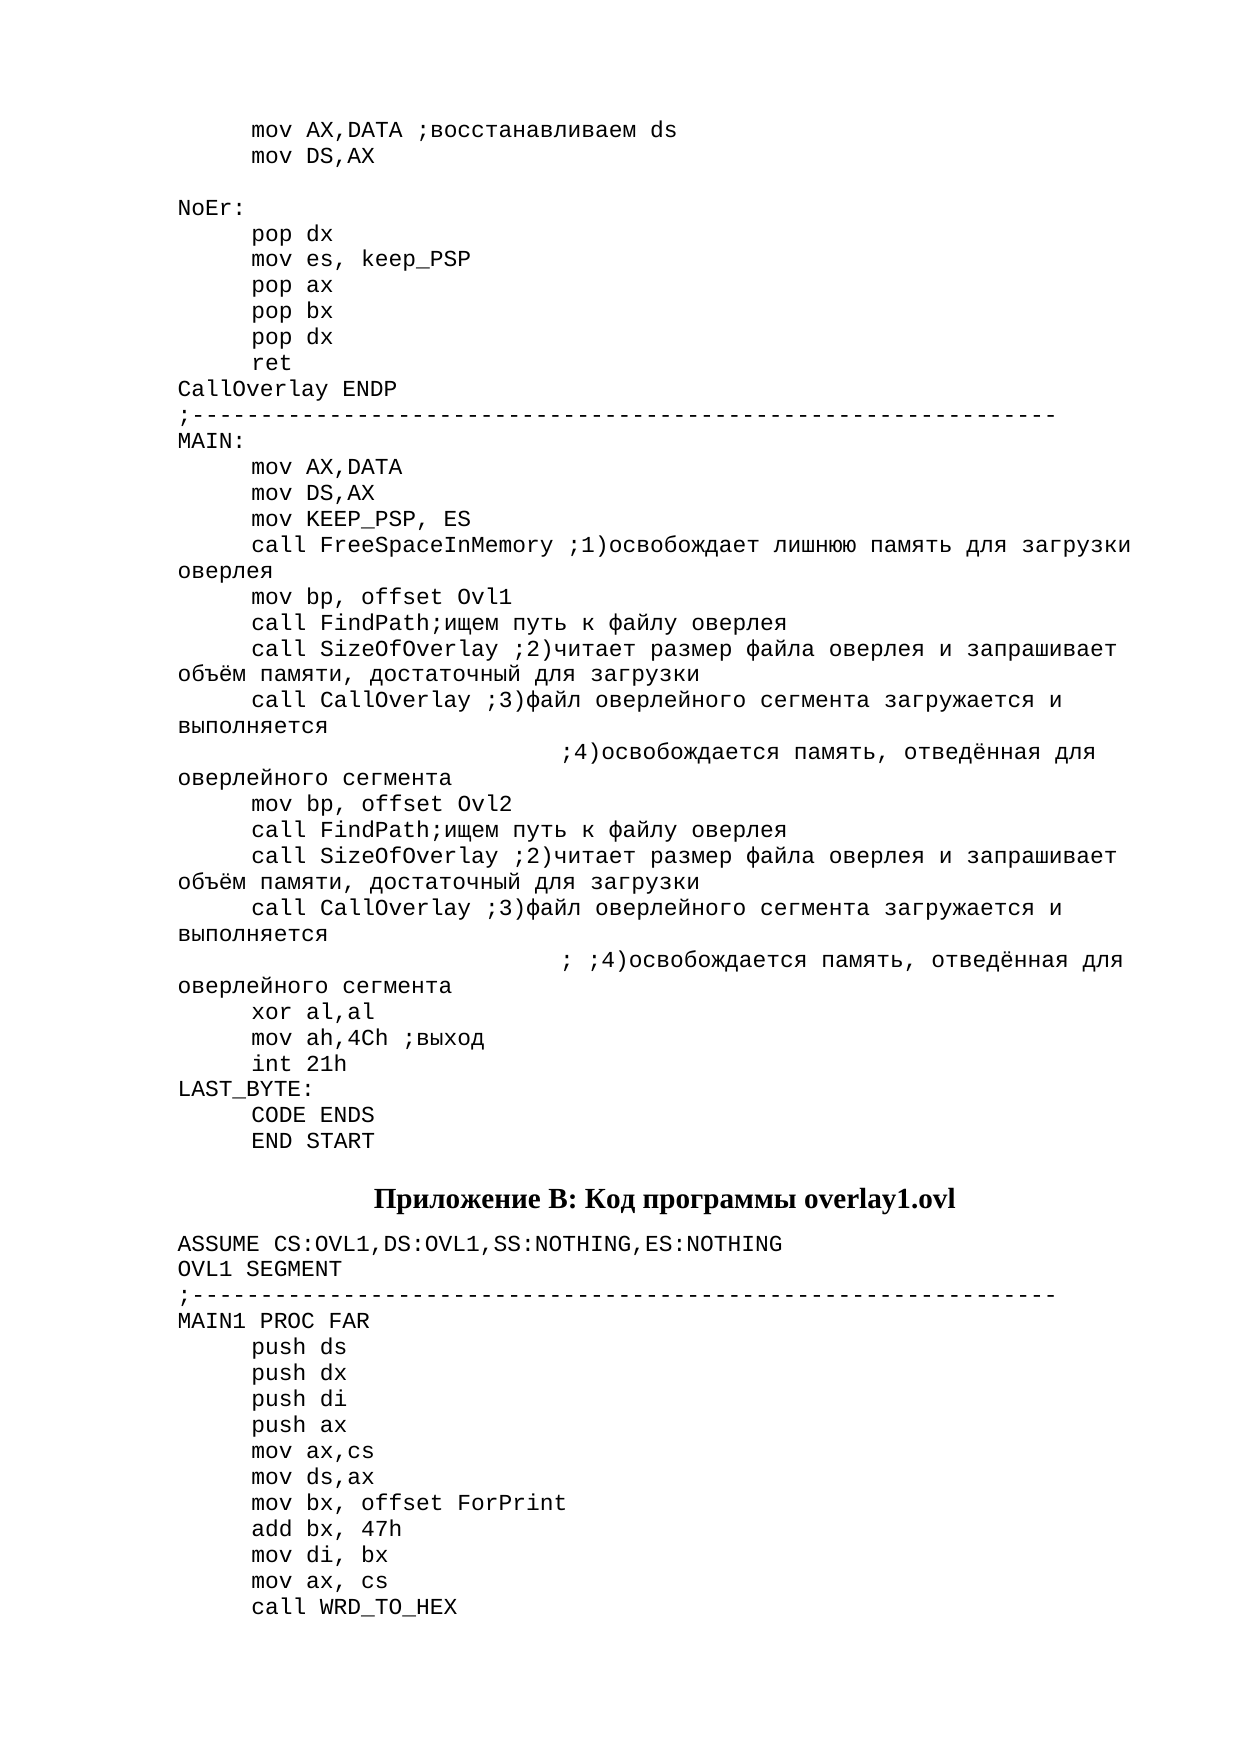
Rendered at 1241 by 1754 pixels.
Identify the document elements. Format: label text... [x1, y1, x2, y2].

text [177, 1284, 1152, 1310]
text CODE ENDS [177, 1104, 1152, 1130]
text LAST_BYTE: [177, 1078, 1152, 1104]
text ; ;4)освобождается память, отведённая для оверлейного сегмента [177, 948, 1152, 1000]
text MAIN: [177, 429, 1152, 455]
text mov ax, cs [177, 1569, 1152, 1595]
text call WRD_TO_HEX [177, 1595, 1152, 1621]
text pop ax [177, 274, 1152, 300]
text mov es, keep_PSP [177, 248, 1152, 274]
text ret [177, 352, 1152, 377]
text mov bp, offset Ovl1 [177, 585, 1152, 611]
text END START [177, 1130, 1152, 1156]
text mov bp, offset Ovl2 [177, 792, 1152, 818]
text mov KEEP_PSP, ES [177, 507, 1152, 533]
text CallOverlay ENDP [177, 377, 1152, 403]
text call CallOverlay ;3)файл оверлейного сегмента загружается и выполняется [177, 896, 1152, 948]
text mov ds,ax [177, 1465, 1152, 1491]
text pop bx [177, 300, 1152, 326]
text push ds [177, 1336, 1152, 1362]
text mov di, bx [177, 1543, 1152, 1569]
text call FindPath;ищем путь к файлу оверлея [177, 611, 1152, 637]
text mov DS,AX [177, 144, 1152, 170]
text ASSUME CS:OVL1,DS:OVL1,SS:NOTHING,ES:NOTHING [177, 1232, 1152, 1258]
text mov DS,AX [177, 481, 1152, 507]
text push ax [177, 1413, 1152, 1439]
text call FreeSpaceInMemory ;1)освобождает лишнюю память для загрузки оверлея [177, 533, 1152, 585]
text int 21h [177, 1052, 1152, 1078]
text mov ah,4Ch ;выход [177, 1026, 1152, 1052]
text pop dx [177, 222, 1152, 248]
text ;4)освобождается память, отведённая для оверлейного сегмента [177, 741, 1152, 792]
text MAIN1 PROC FAR [177, 1310, 1152, 1336]
text xor al,al [177, 1000, 1152, 1026]
text call SizeOfOverlay ;2)читает размер файла оверлея и запрашивает объём памяти, достаточный для загрузки [177, 844, 1152, 896]
text call FindPath;ищем путь к файлу оверлея [177, 818, 1152, 844]
text mov AX,DATA [177, 455, 1152, 481]
text push dx [177, 1362, 1152, 1387]
text pop dx [177, 326, 1152, 352]
text add bx, 47h [177, 1517, 1152, 1543]
text NoEr: [177, 196, 1152, 222]
text call SizeOfOverlay ;2)читает размер файла оверлея и запрашивает объём памяти, достаточный для загрузки [177, 637, 1152, 689]
text mov bx, offset ForPrint [177, 1491, 1152, 1517]
text push di [177, 1387, 1152, 1413]
text call CallOverlay ;3)файл оверлейного сегмента загружается и выполняется [177, 689, 1152, 741]
text mov AX,DATA ;восстанавливаем ds [177, 118, 1152, 144]
text mov ax,cs [177, 1439, 1152, 1465]
text OVL1 SEGMENT [177, 1258, 1152, 1284]
text Приложение B: Код программы overlay1.ovl [177, 1182, 1152, 1215]
text ;--------------------------------------------------------------- [177, 403, 1152, 429]
